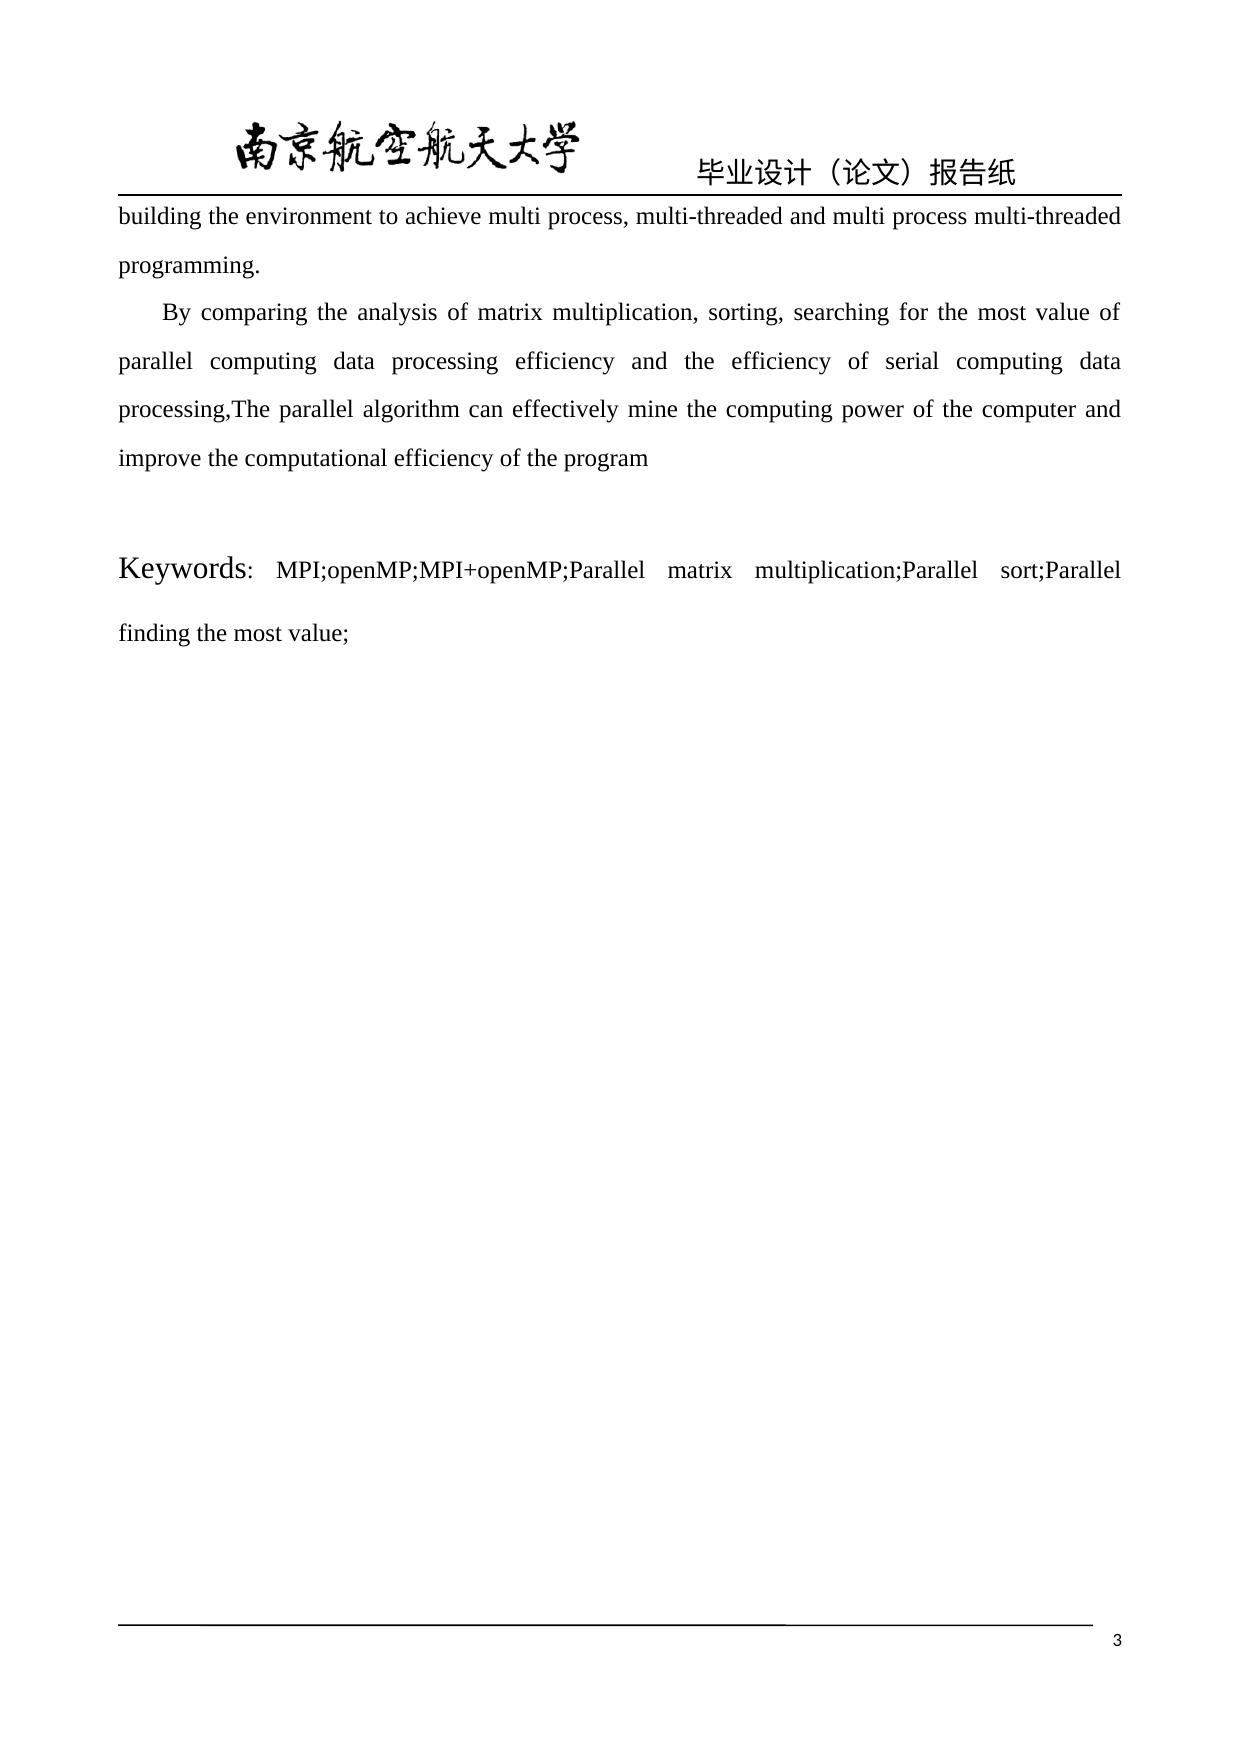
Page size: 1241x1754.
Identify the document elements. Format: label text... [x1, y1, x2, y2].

text Keywords: MPI;openMP;MPI+openMP;Parallel matrix multiplication;Parallel sort;Parallel finding the most value; [118, 535, 1122, 649]
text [118, 199, 1122, 281]
text By comparing the analysis of matrix multiplication, sorting, searching for the most value of parallel computing data processing efficiency and the efficiency of serial computing data processing,The parallel algorithm can effectively mine the computing power of the computer and improve the computational efficiency of the program [118, 295, 1122, 474]
